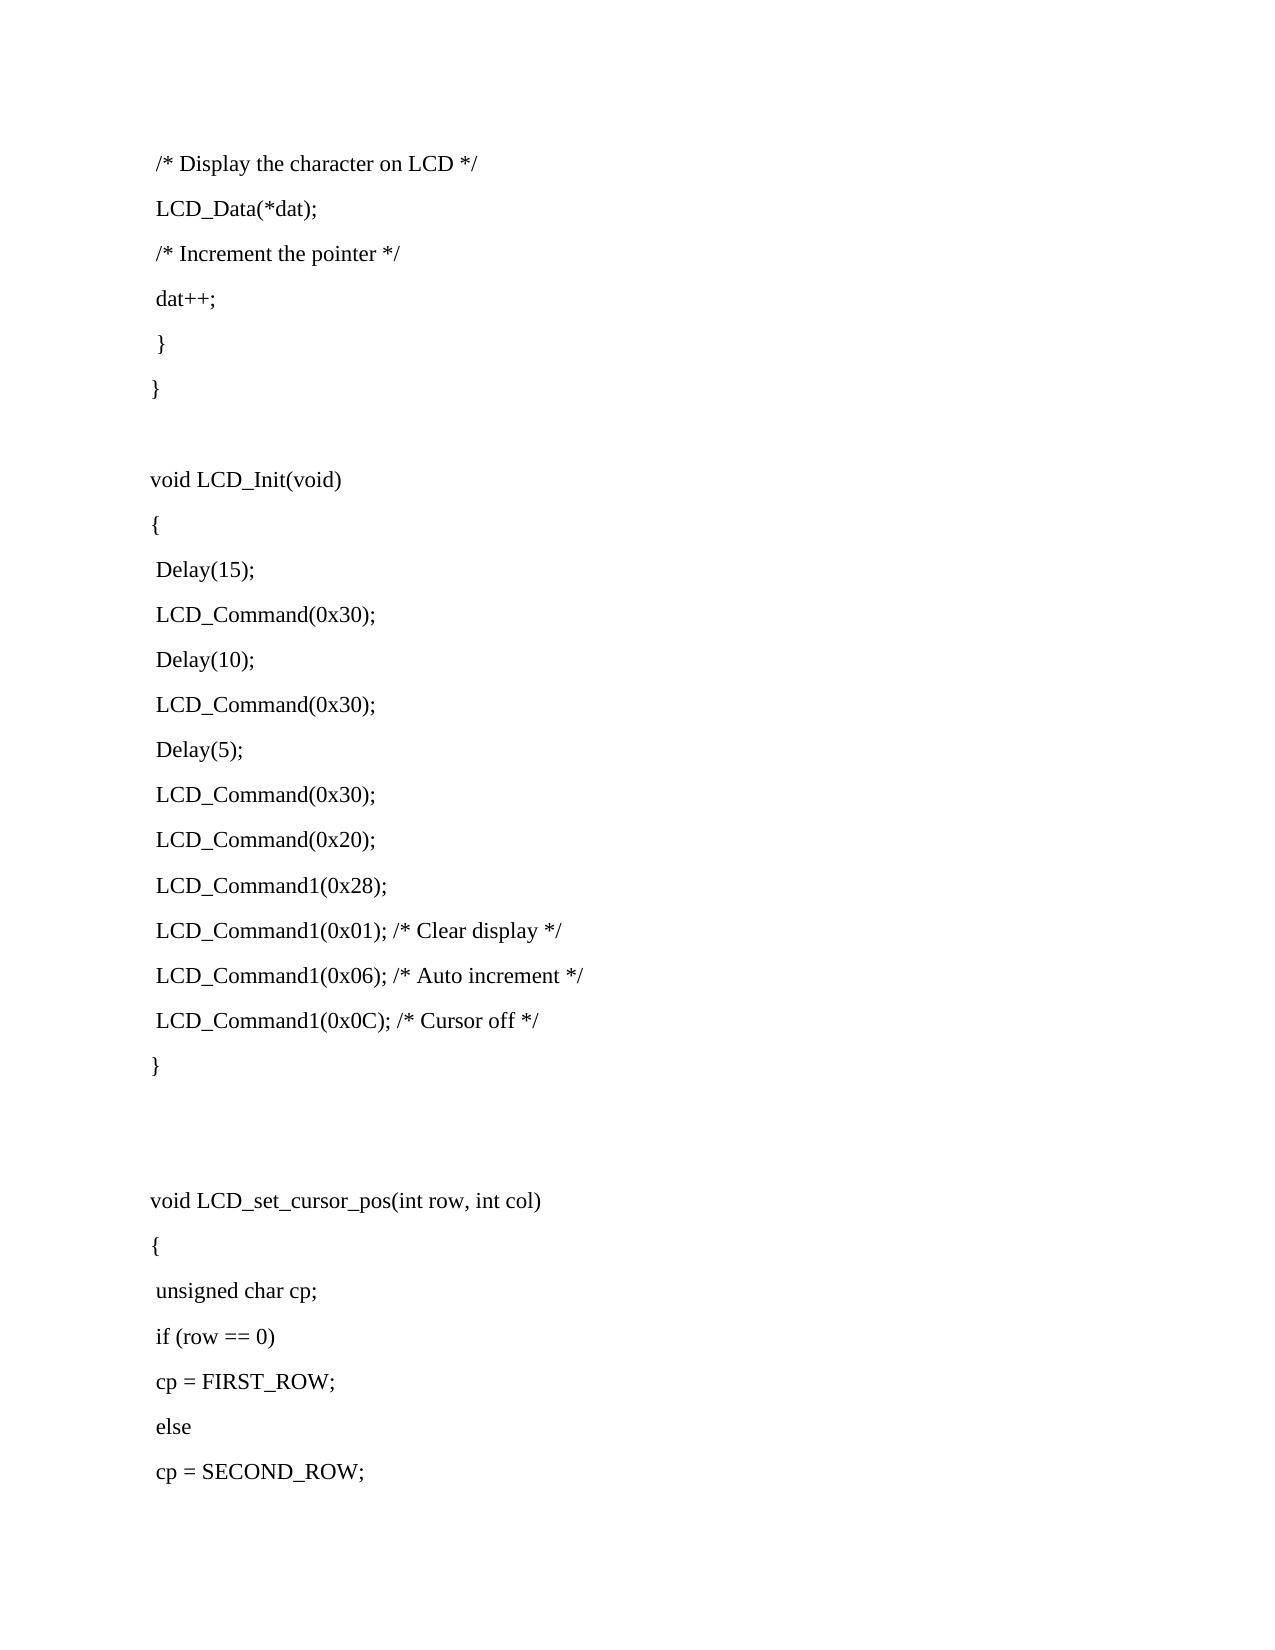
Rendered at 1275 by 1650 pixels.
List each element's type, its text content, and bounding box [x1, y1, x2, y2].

text LCD_Command1(0x01); /* Clear display */ [150, 917, 1125, 943]
text /* Increment the pointer */ [150, 240, 1125, 267]
text LCD_Command(0x30); [150, 781, 1125, 808]
text Delay(5); [150, 736, 1125, 763]
text } [150, 330, 1125, 357]
text LCD_Command1(0x0C); /* Cursor off */ [150, 1007, 1125, 1033]
text { [150, 1232, 1125, 1259]
text cp = SECOND_ROW; [150, 1458, 1125, 1484]
text LCD_Command1(0x28); [150, 872, 1125, 898]
text LCD_Command(0x30); [150, 691, 1125, 718]
text Delay(15); [150, 556, 1125, 582]
text LCD_Command1(0x06); /* Auto increment */ [150, 962, 1125, 988]
text { [150, 511, 1125, 537]
text } [150, 1052, 1125, 1078]
text if (row == 0) [150, 1323, 1125, 1349]
text cp = FIRST_ROW; [150, 1368, 1125, 1394]
text } [150, 376, 1125, 402]
text unsigned char cp; [150, 1278, 1125, 1304]
text LCD_Command(0x20); [150, 827, 1125, 853]
text void LCD_Init(void) [150, 466, 1125, 492]
text /* Display the character on LCD */ [150, 150, 1125, 176]
text LCD_Data(*dat); [150, 195, 1125, 221]
text else [150, 1413, 1125, 1439]
text void LCD_set_cursor_pos(int row, int col) [150, 1187, 1125, 1214]
text Delay(10); [150, 646, 1125, 672]
text dat++; [150, 285, 1125, 312]
text LCD_Command(0x30); [150, 601, 1125, 627]
